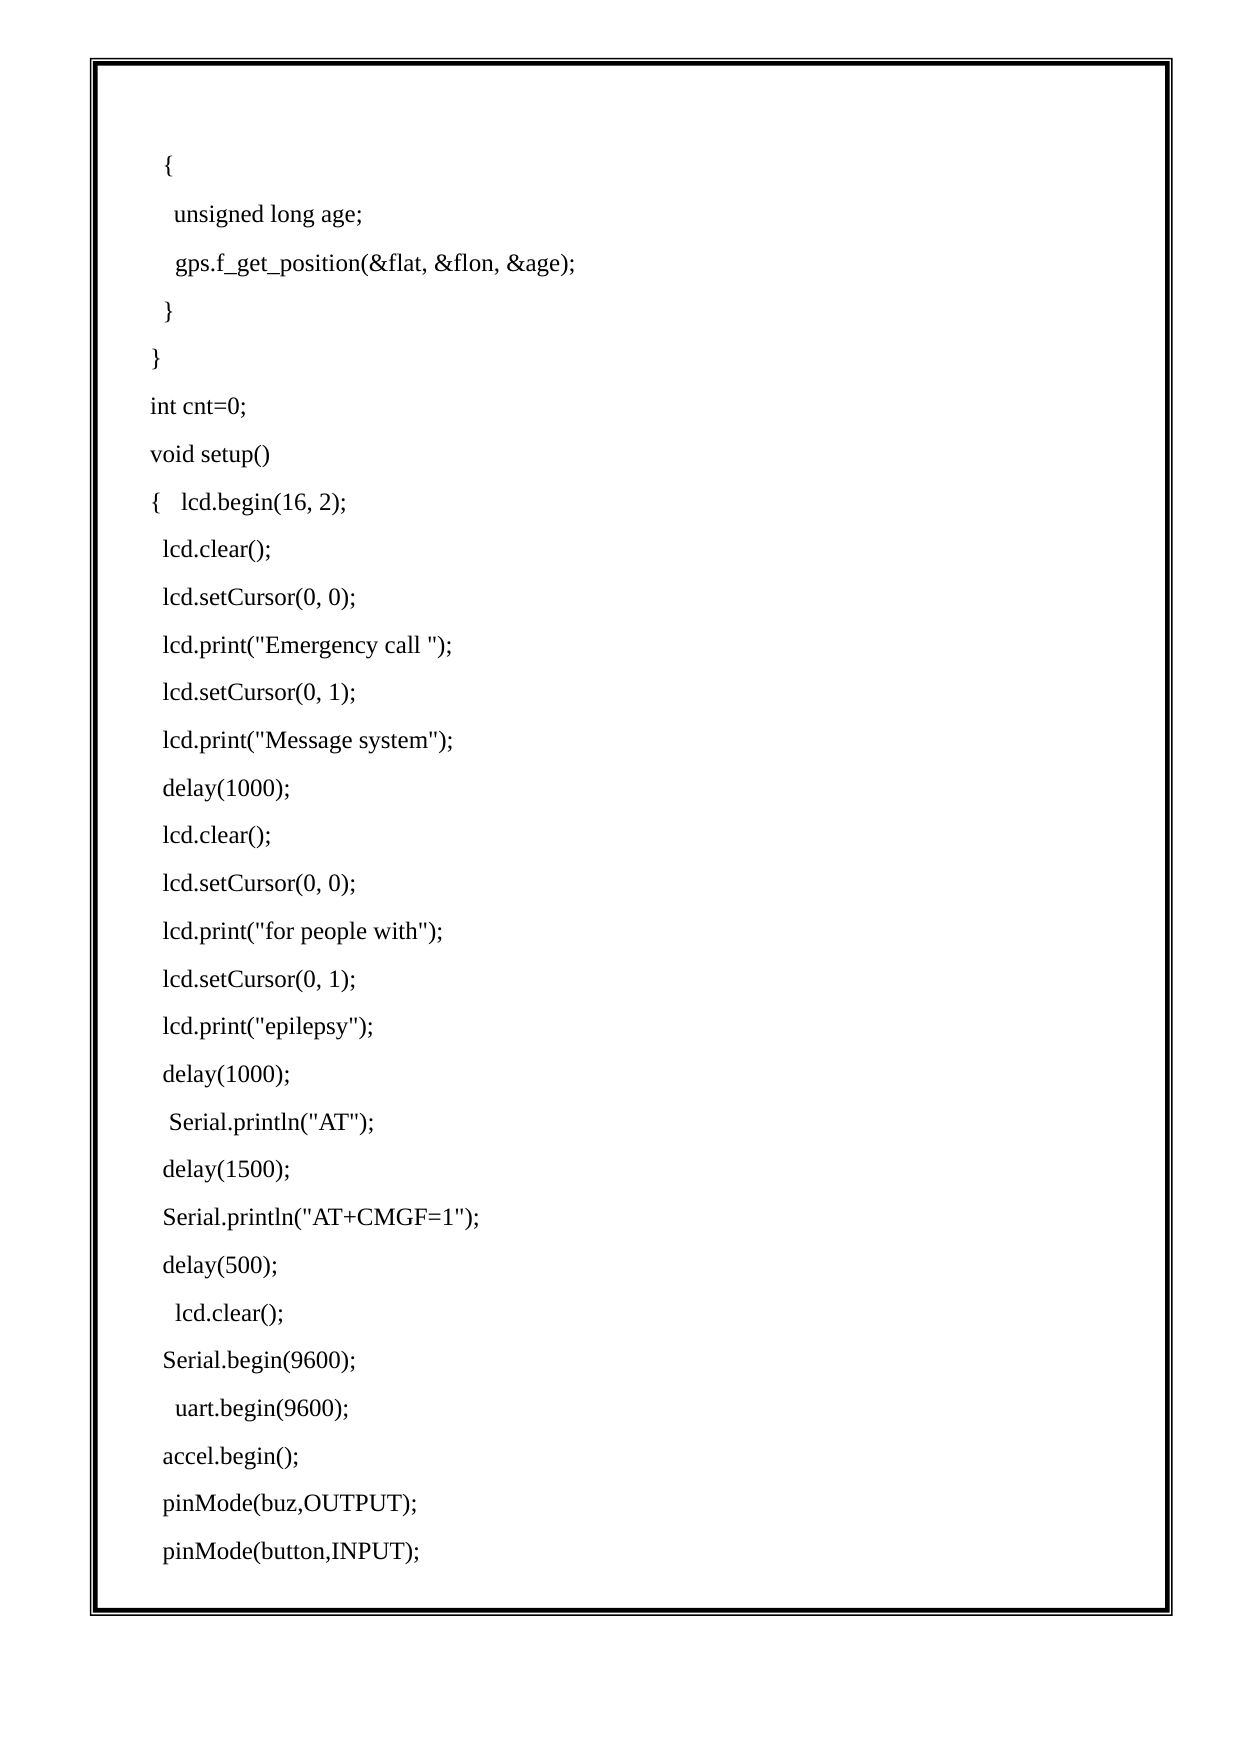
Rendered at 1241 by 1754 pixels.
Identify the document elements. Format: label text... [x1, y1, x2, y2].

text unsigned long age; [150, 198, 1090, 229]
text } [150, 296, 1090, 324]
text lcd.print("for people with"); [150, 916, 1090, 945]
text pinMode(button,INPUT); [150, 1536, 1090, 1565]
text lcd.setCursor(0, 1); [150, 964, 1090, 992]
text delay(1500); [150, 1154, 1090, 1183]
text lcd.clear(); [150, 1298, 1090, 1326]
text uart.begin(9600); [150, 1393, 1090, 1422]
text void setup() [150, 439, 1090, 468]
text lcd.print("Message system"); [150, 725, 1090, 754]
text Serial.println("AT"); [150, 1107, 1090, 1136]
text lcd.setCursor(0, 0); [150, 868, 1090, 897]
text { [150, 150, 1090, 179]
text int cnt=0; [150, 391, 1090, 420]
text lcd.setCursor(0, 1); [150, 677, 1090, 706]
text Serial.begin(9600); [150, 1345, 1090, 1374]
text delay(500); [150, 1250, 1090, 1279]
text delay(1000); [150, 1059, 1090, 1088]
text lcd.clear(); [150, 534, 1090, 563]
text pinMode(buz,OUTPUT); [150, 1488, 1090, 1517]
text gps.f_get_position(&flat, &flon, &age); [150, 248, 1090, 277]
text lcd.setCursor(0, 0); [150, 582, 1090, 611]
text lcd.print("Emergency call "); [150, 630, 1090, 658]
text lcd.print("epilepsy"); [150, 1011, 1090, 1040]
text Serial.println("AT+CMGF=1"); [150, 1202, 1090, 1231]
text accel.begin(); [150, 1441, 1090, 1469]
text { lcd.begin(16, 2); [150, 487, 1090, 515]
text lcd.clear(); [150, 821, 1090, 849]
text } [150, 343, 1090, 372]
text delay(1000); [150, 773, 1090, 802]
